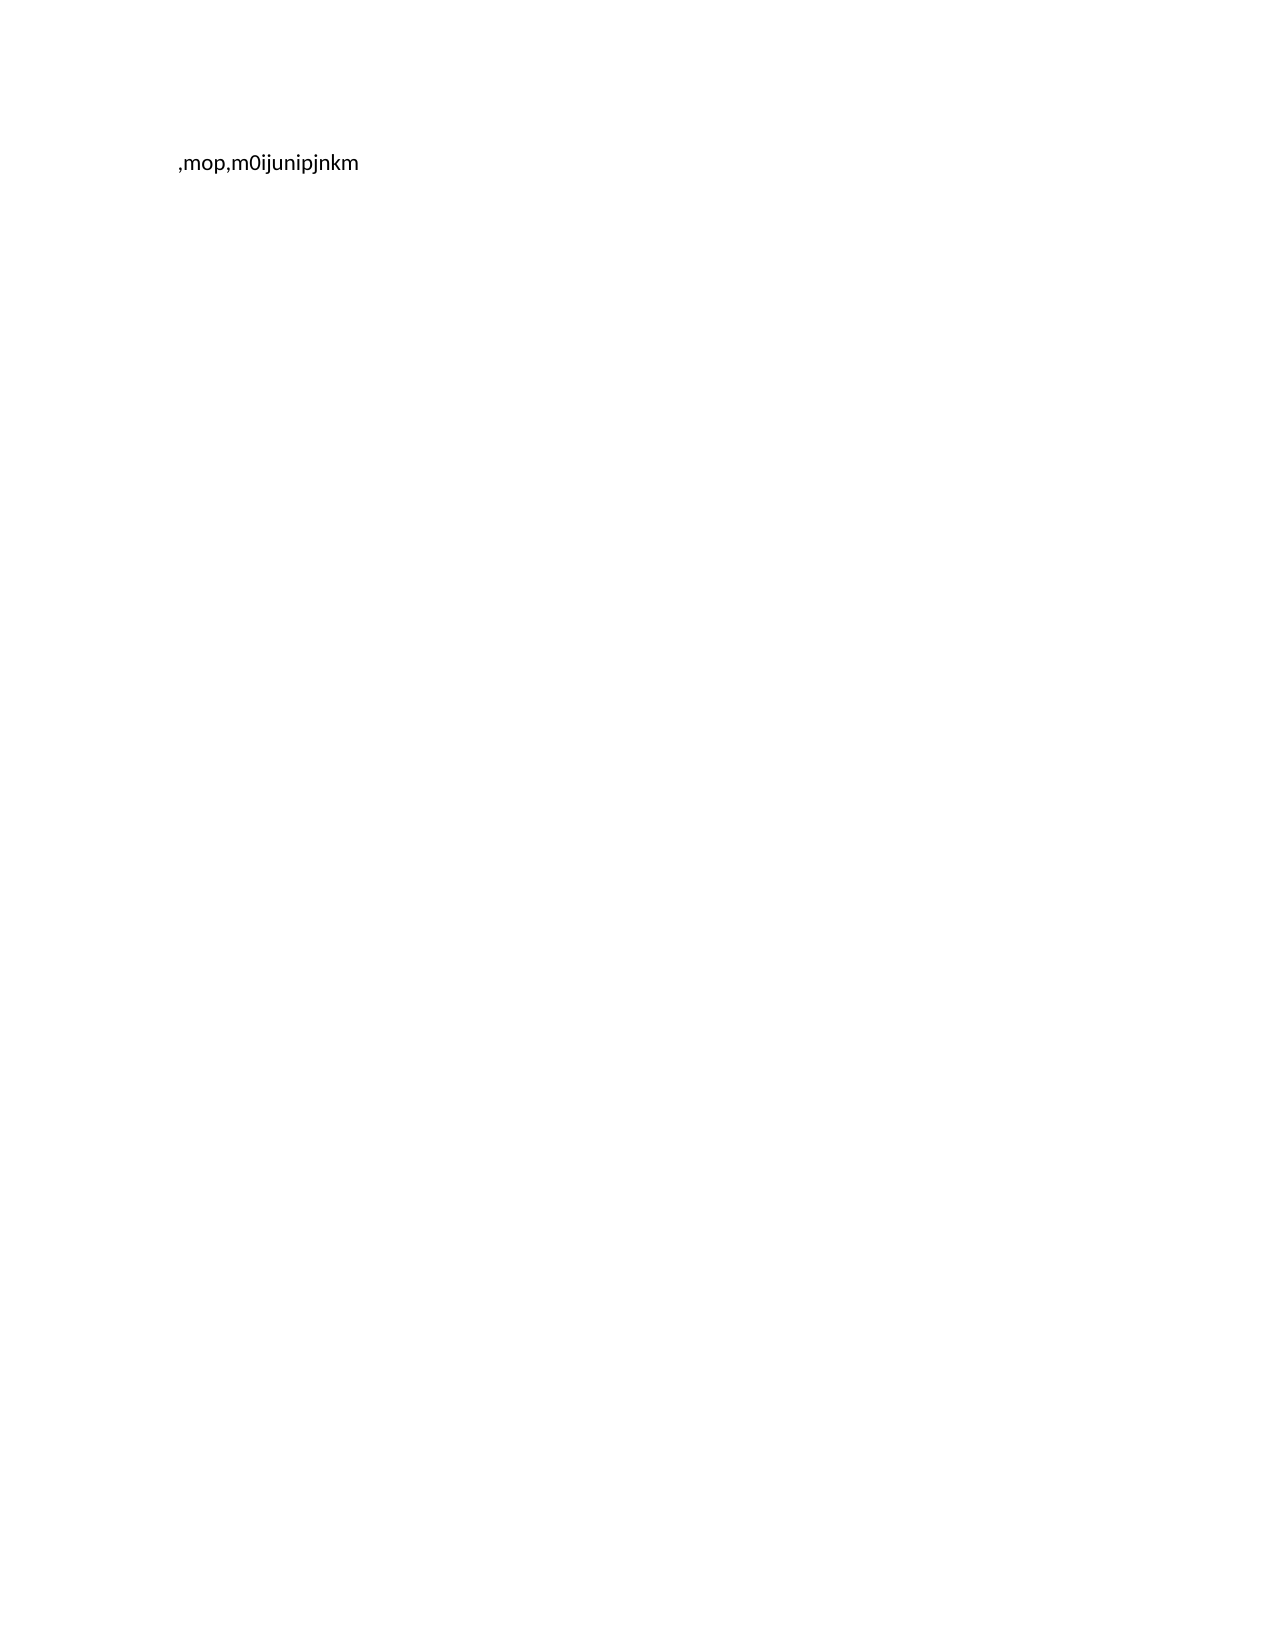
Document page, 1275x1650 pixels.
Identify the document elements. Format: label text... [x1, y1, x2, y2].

text ,mop,m0ijunipjnkm [177, 148, 1098, 176]
